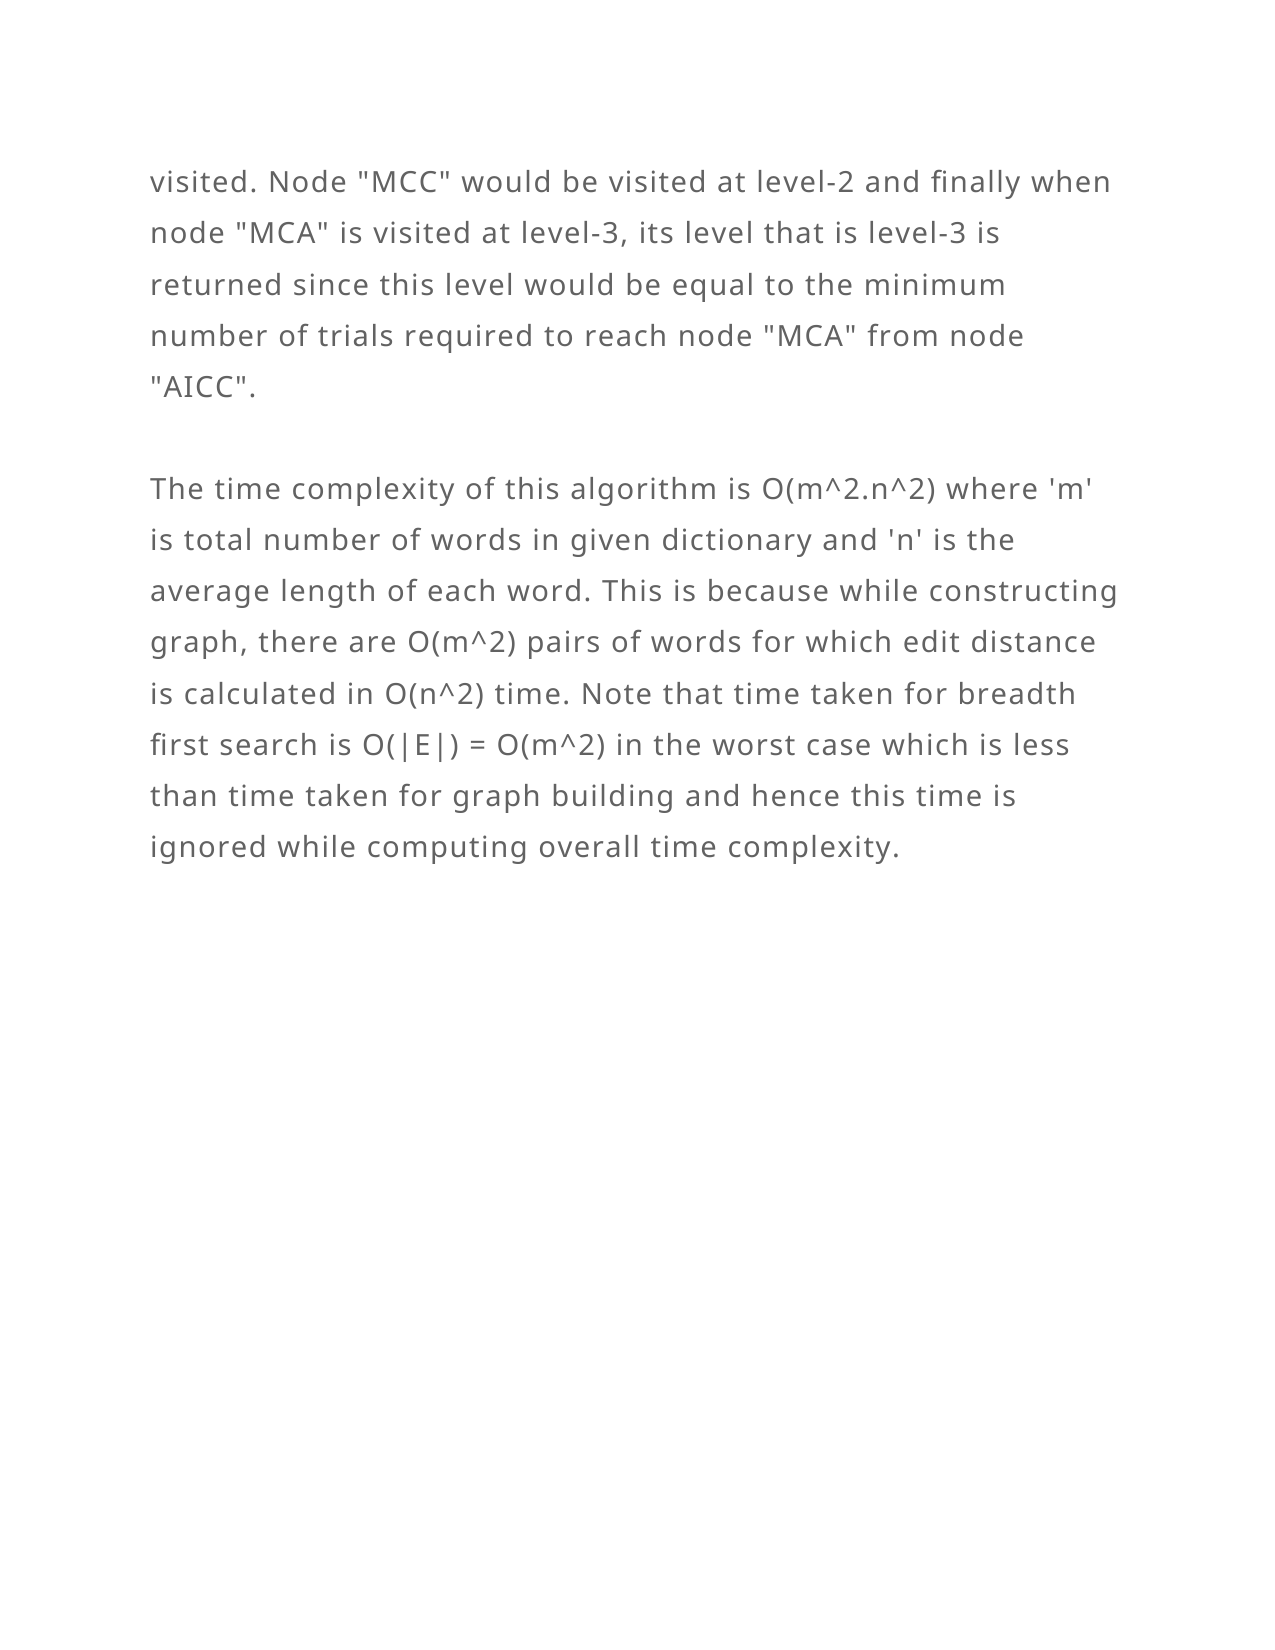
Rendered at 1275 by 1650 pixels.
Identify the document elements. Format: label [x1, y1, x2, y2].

subtitle [150, 150, 1125, 866]
